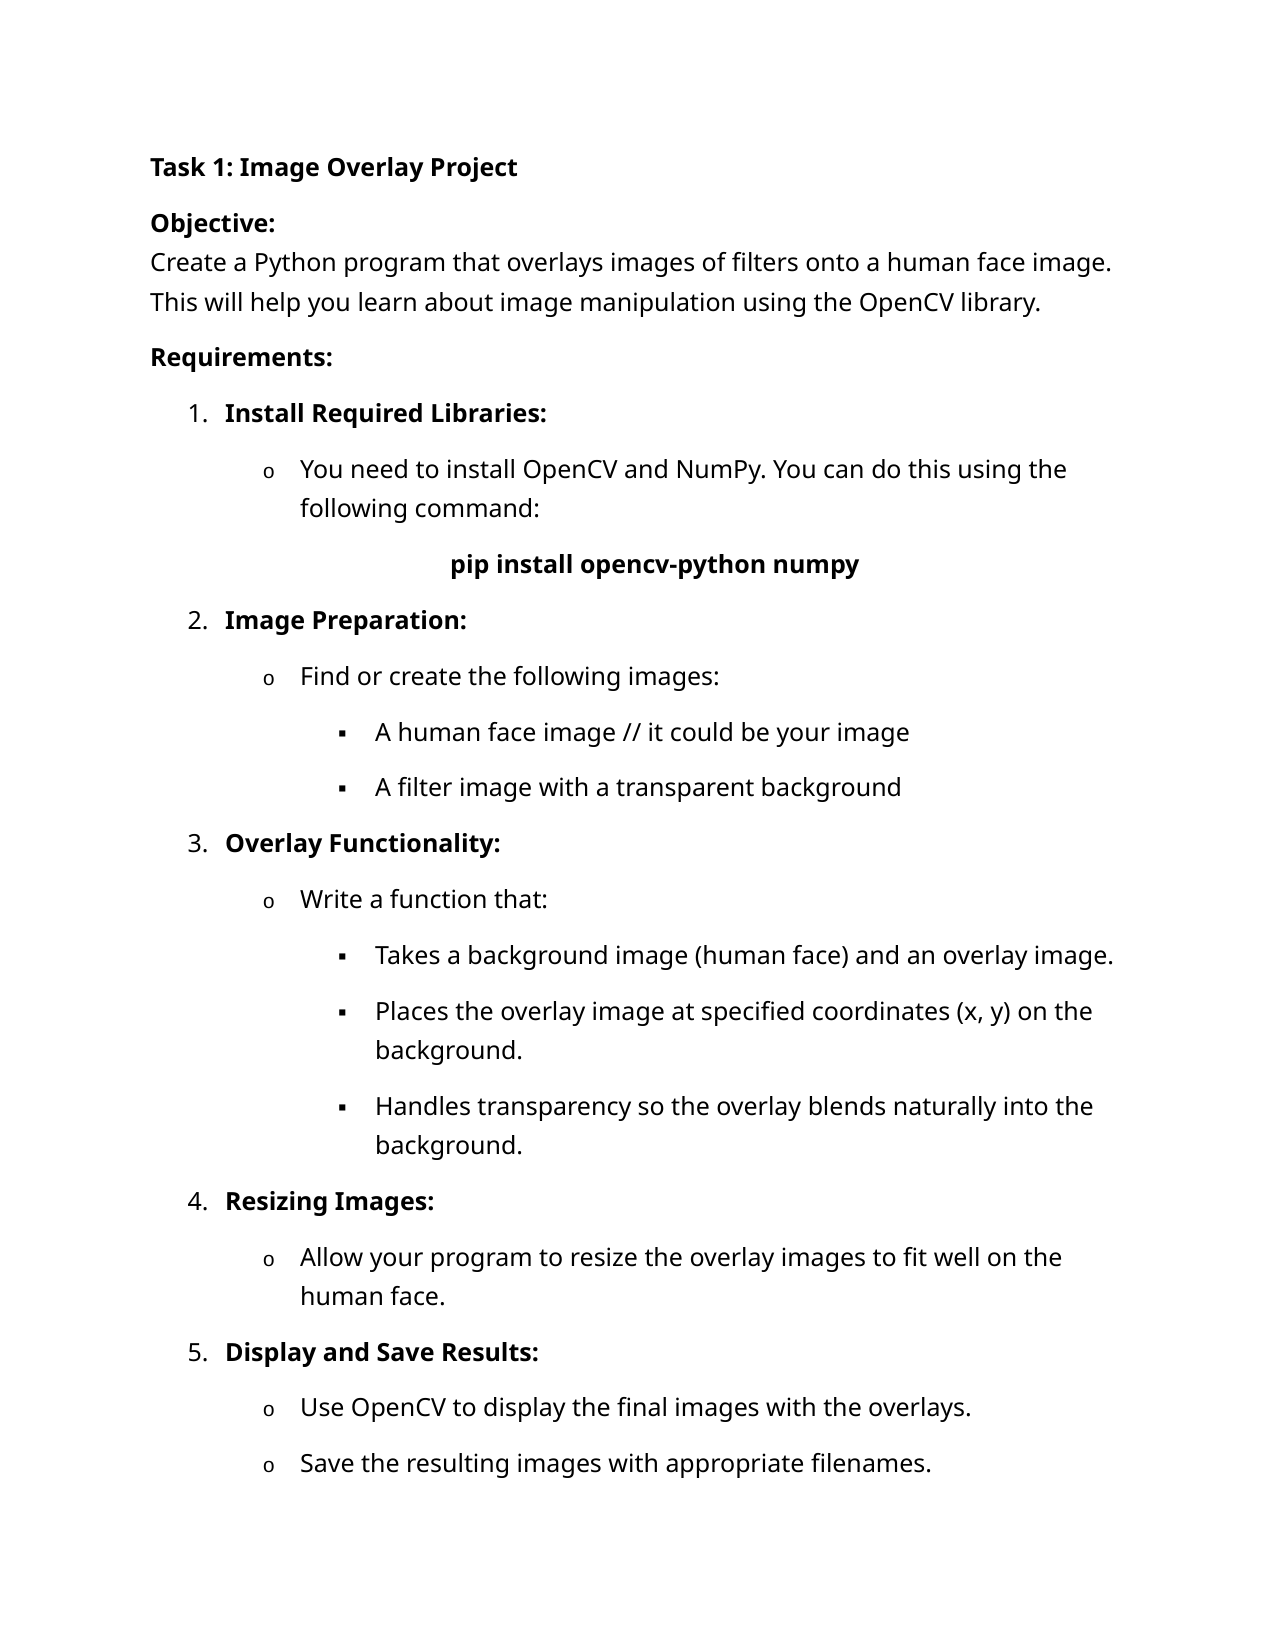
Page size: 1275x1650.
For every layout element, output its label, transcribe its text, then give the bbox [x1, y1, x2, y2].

list Takes a background image (human face) and an overlay image. [337, 937, 1125, 972]
list Handles transparency so the overlay blends naturally into the background. [337, 1088, 1125, 1162]
list Find or create the following images: [262, 658, 1125, 692]
list Save the resulting images with appropriate filenames. [262, 1446, 1125, 1480]
list Use OpenCV to display the final images with the overlays. [262, 1390, 1125, 1424]
list Overlay Functionality: [187, 826, 1125, 860]
text Task 1: Image Overlay Project [150, 150, 1125, 184]
text pip install opencv-python numpy [375, 547, 1125, 581]
list Allow your program to resize the overlay images to fit well on the human face. [262, 1239, 1125, 1312]
list Resizing Images: [187, 1183, 1125, 1217]
list Write a function that: [262, 882, 1125, 916]
list Places the overlay image at specified coordinates (x, y) on the background. [337, 993, 1125, 1067]
list Image Preparation: [187, 602, 1125, 637]
list A filter image with a transparent background [337, 770, 1125, 804]
list A human face image // it could be your image [337, 714, 1125, 748]
text Objective: Create a Python program that overlays images of filters onto a human face image. This will help you learn about image manipulation using the OpenCV library. [150, 206, 1125, 318]
text Requirements: [150, 340, 1125, 374]
list Install Required Libraries: [187, 396, 1125, 430]
list You need to install OpenCV and NumPy. You can do this using the following command: [262, 452, 1125, 525]
list Display and Save Results: [187, 1334, 1125, 1368]
